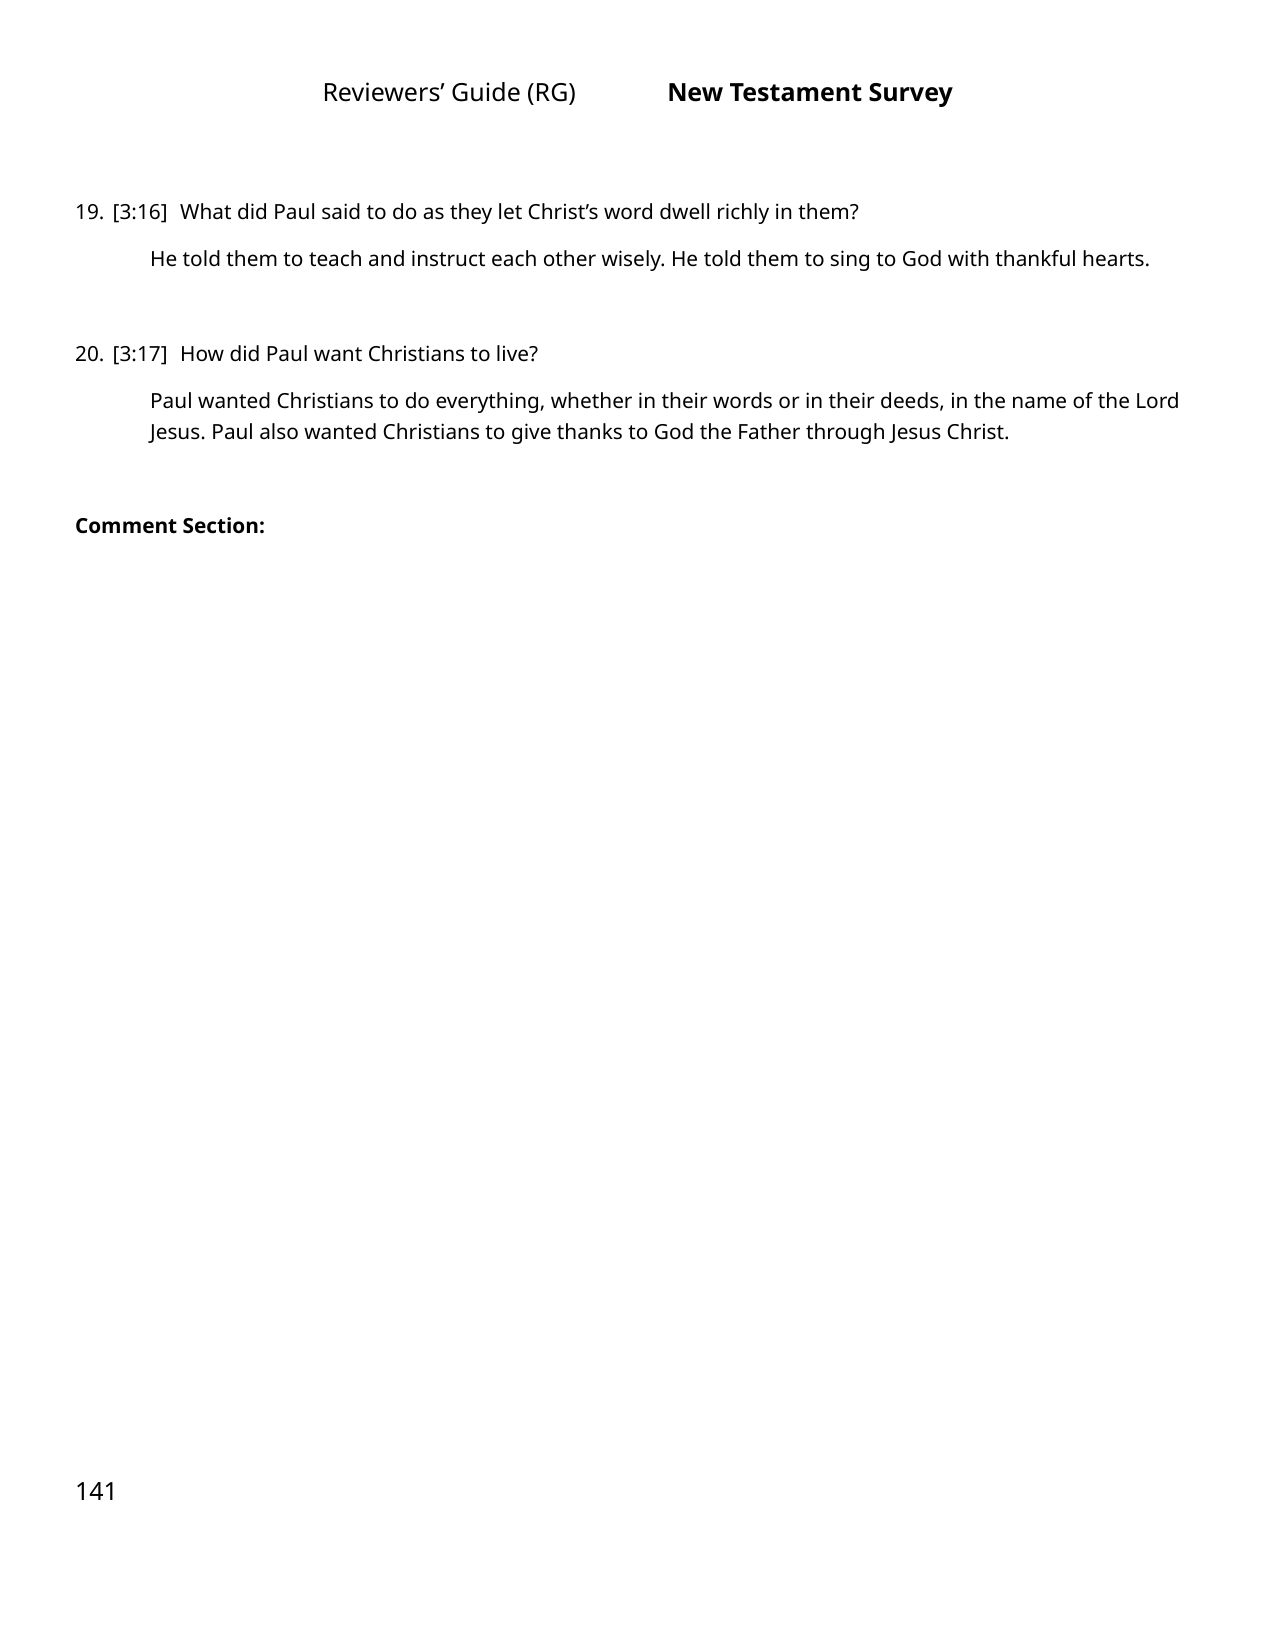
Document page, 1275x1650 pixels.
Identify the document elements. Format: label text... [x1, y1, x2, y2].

list [3:17] How did Paul want Christians to live? [75, 339, 1200, 368]
text Paul wanted Christians to do everything, whether in their words or in their deeds, in the name of the Lord Jesus. Paul also wanted Christians to give thanks to God the Father through Jesus Christ. [150, 386, 1200, 446]
text He told them to teach and instruct each other wisely. He told them to sing to God with thankful hearts. [150, 244, 1200, 273]
text Comment Section: [75, 512, 1200, 540]
list [3:16] What did Paul said to do as they let Christ’s word dwell richly in them? [75, 197, 1200, 226]
